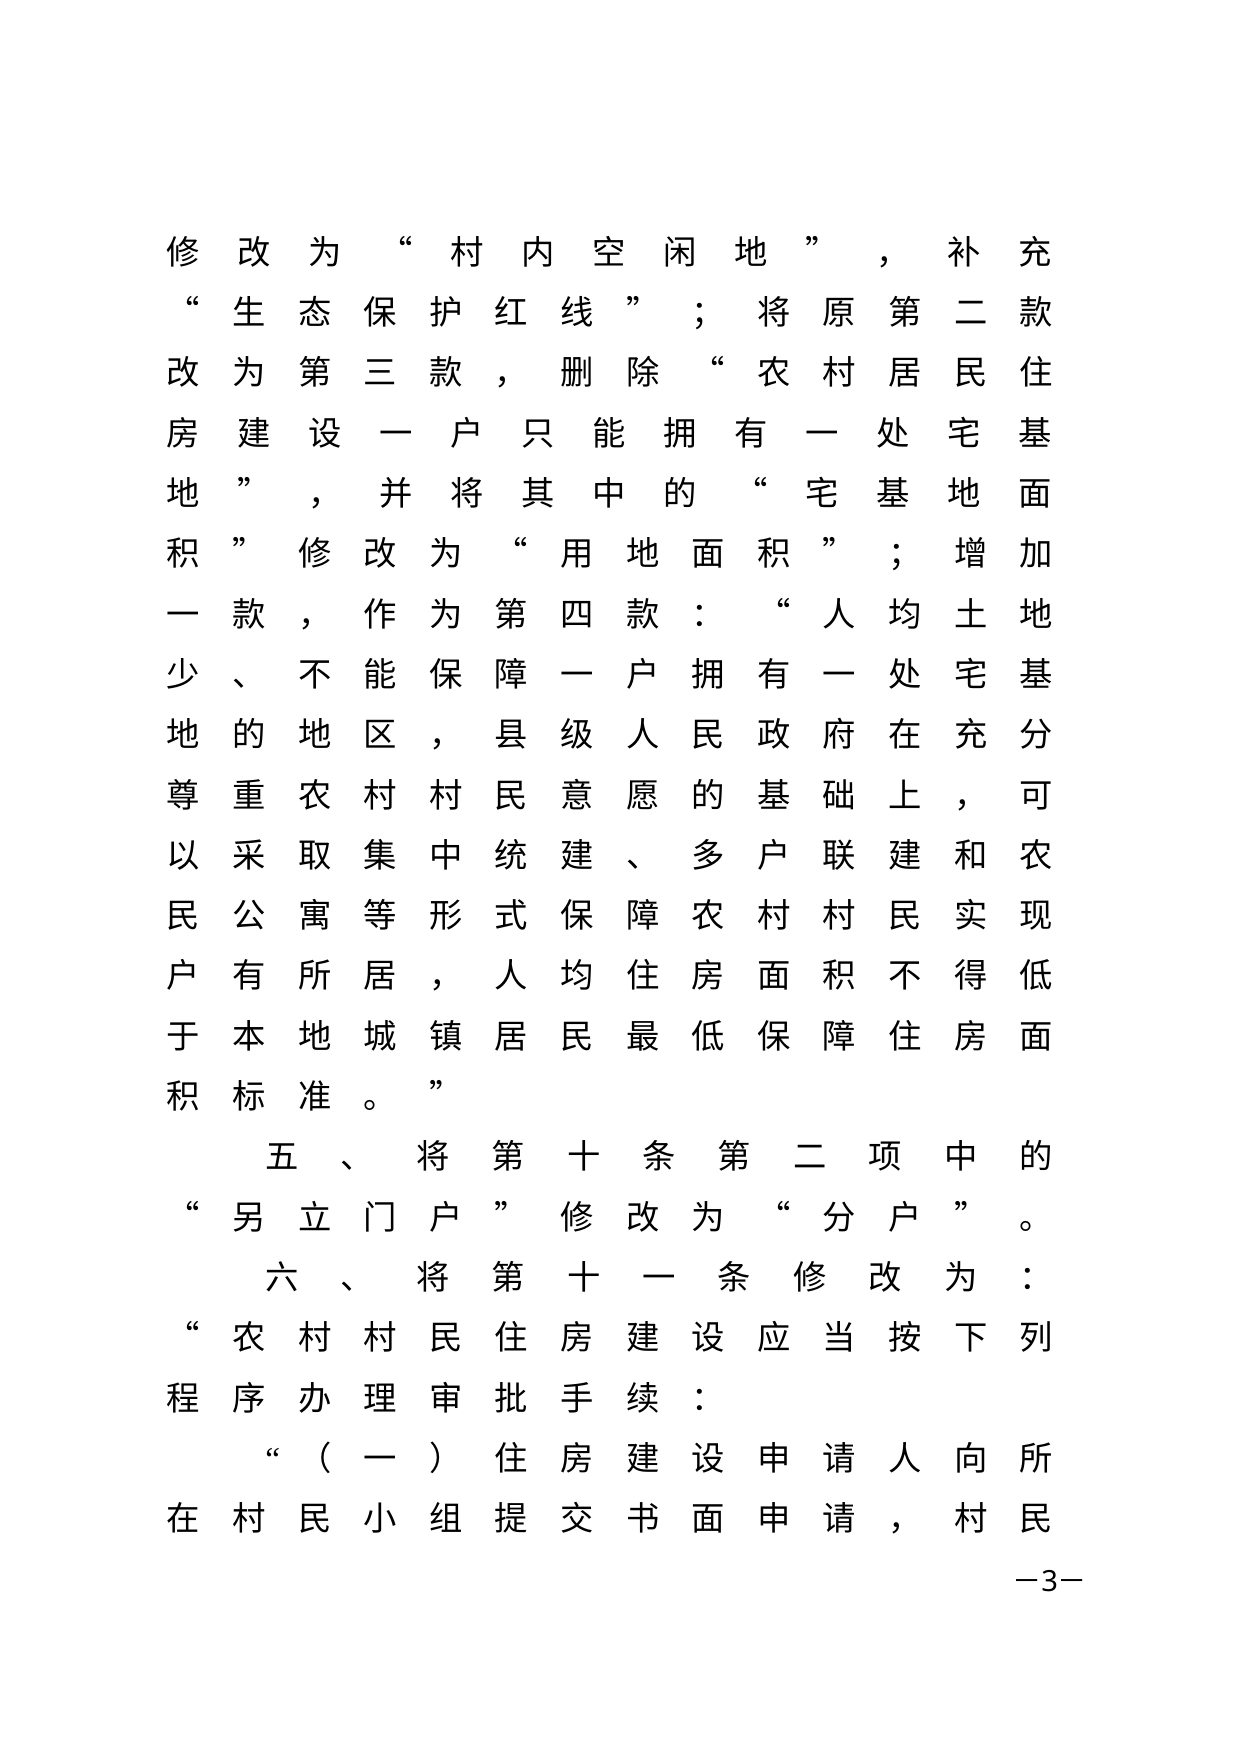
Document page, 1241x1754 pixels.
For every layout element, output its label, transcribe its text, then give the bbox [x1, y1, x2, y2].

list 六、将第十一条修改为：“农村村民住房建设应当按下列程序办理审批手续： [167, 1245, 1085, 1426]
list 五、将第十条第二项中的“另立门户”修改为“分户”。 [167, 1124, 1085, 1245]
